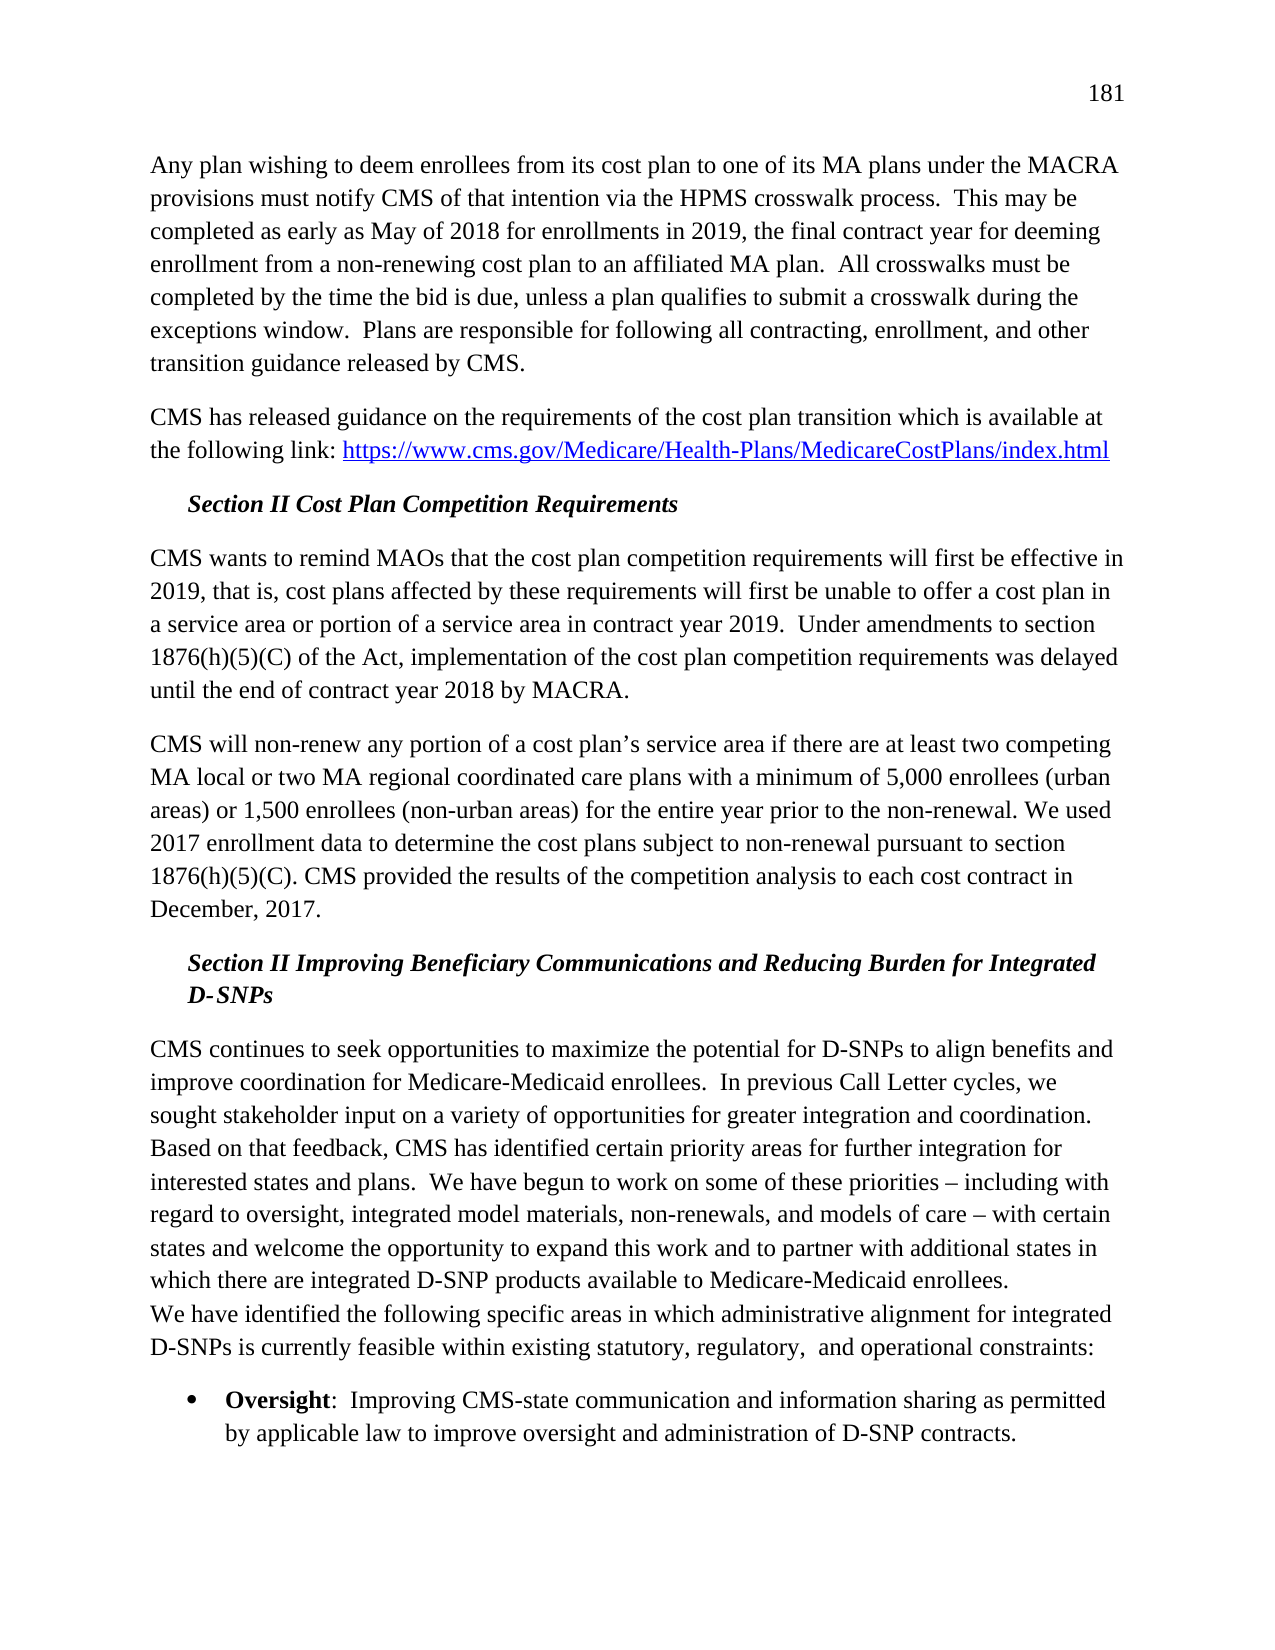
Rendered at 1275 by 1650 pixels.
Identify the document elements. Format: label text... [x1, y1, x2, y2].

text CMS wants to remind MAOs that the cost plan competition requirements will first be effective in 2019, that is, cost plans affected by these requirements will first be unable to offer a cost plan in a service area or portion of a service area in contract year 2019. Under amendments to section 1876(h)(5)(C) of the Act, implementation of the cost plan competition requirements was delayed until the end of contract year 2018 by MACRA. [150, 543, 1125, 703]
text CMS continues to seek opportunities to maximize the potential for D-SNPs to align benefits and improve coordination for Medicare-Medicaid enrollees. In previous Call Letter cycles, we sought stakeholder input on a variety of opportunities for greater integration and coordination. Based on that feedback, CMS has identified certain priority areas for further integration for interested states and plans. We have begun to work on some of these priorities – including with regard to oversight, integrated model materials, non-renewals, and models of care – with certain states and welcome the opportunity to expand this work and to partner with additional states in which there are integrated D-SNP products available to Medicare-Medicaid enrollees. [150, 1034, 1125, 1294]
text CMS will non-renew any portion of a cost plan’s service area if there are at least two competing MA local or two MA regional coordinated care plans with a minimum of 5,000 enrollees (urban areas) or 1,500 enrollees (non-urban areas) for the entire year prior to the non-renewal. We used 2017 enrollment data to determine the cost plans subject to non-renewal pursuant to section 1876(h)(5)(C). CMS provided the results of the competition analysis to each cost contract in December, 2017. [150, 729, 1125, 922]
text CMS has released guidance on the requirements of the cost plan transition which is available at the following link: https://www.cms.gov/Medicare/Health-Plans/MedicareCostPlans/index.html [150, 402, 1125, 464]
text We have identified the following specific areas in which administrative alignment for integrated D-SNPs is currently feasible within existing statutory, regulatory, and operational constraints: [150, 1299, 1125, 1360]
subtitle Section II Cost Plan Competition Requirements [187, 489, 1125, 518]
text Any plan wishing to deem enrollees from its cost plan to one of its MA plans under the MACRA provisions must notify CMS of that intention via the HPMS crosswalk process. This may be completed as early as May of 2018 for enrollments in 2019, the final contract year for deeming enrollment from a non-renewing cost plan to an affiliated MA plan. All crosswalks must be completed by the time the bid is due, unless a plan qualifies to submit a crosswalk during the exceptions window. Plans are responsible for following all contracting, enrollment, and other transition guidance released by CMS. [150, 150, 1125, 377]
subtitle Section II Improving Beneficiary Communications and Reducing Burden for Integrated D-SNPs [187, 948, 1125, 1009]
list Oversight: Improving CMS-state communication and information sharing as permitted by applicable law to improve oversight and administration of D-SNP contracts. [187, 1385, 1125, 1447]
